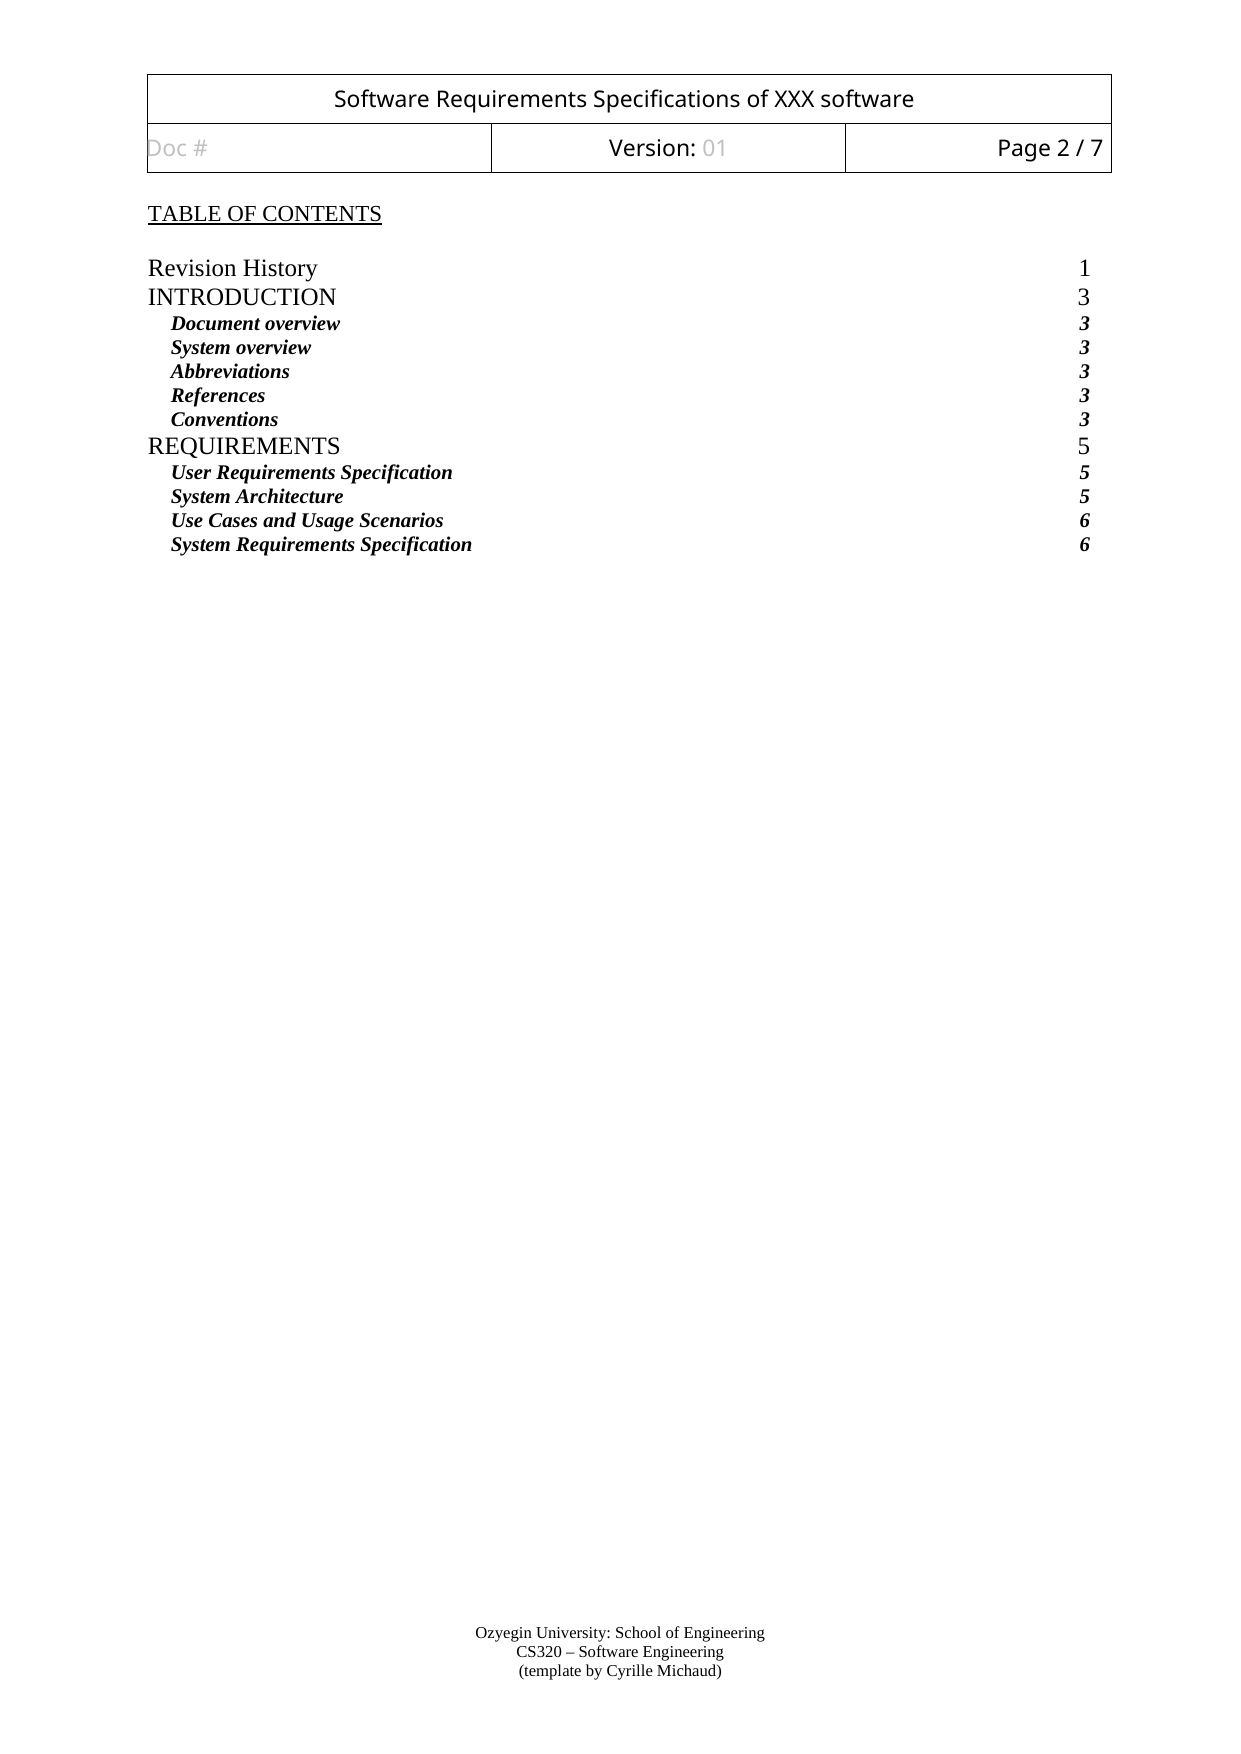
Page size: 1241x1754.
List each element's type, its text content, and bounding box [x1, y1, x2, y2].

text Conventions 3 [171, 407, 1092, 431]
text References 3 [171, 383, 1092, 407]
text User Requirements Specification 5 [171, 460, 1092, 484]
text INTRODUCTION 3 [148, 282, 1092, 311]
text System overview 3 [171, 335, 1092, 359]
text Abbreviations 3 [171, 359, 1092, 383]
text TABLE OF CONTENTS [148, 200, 1092, 227]
text Revision History 1 [148, 253, 1092, 282]
text Use Cases and Usage Scenarios 6 [171, 508, 1092, 532]
text Document overview 3 [171, 311, 1092, 335]
text REQUIREMENTS 5 [148, 431, 1092, 460]
text System Requirements Specification 6 [171, 532, 1092, 556]
text System Architecture 5 [171, 484, 1092, 508]
